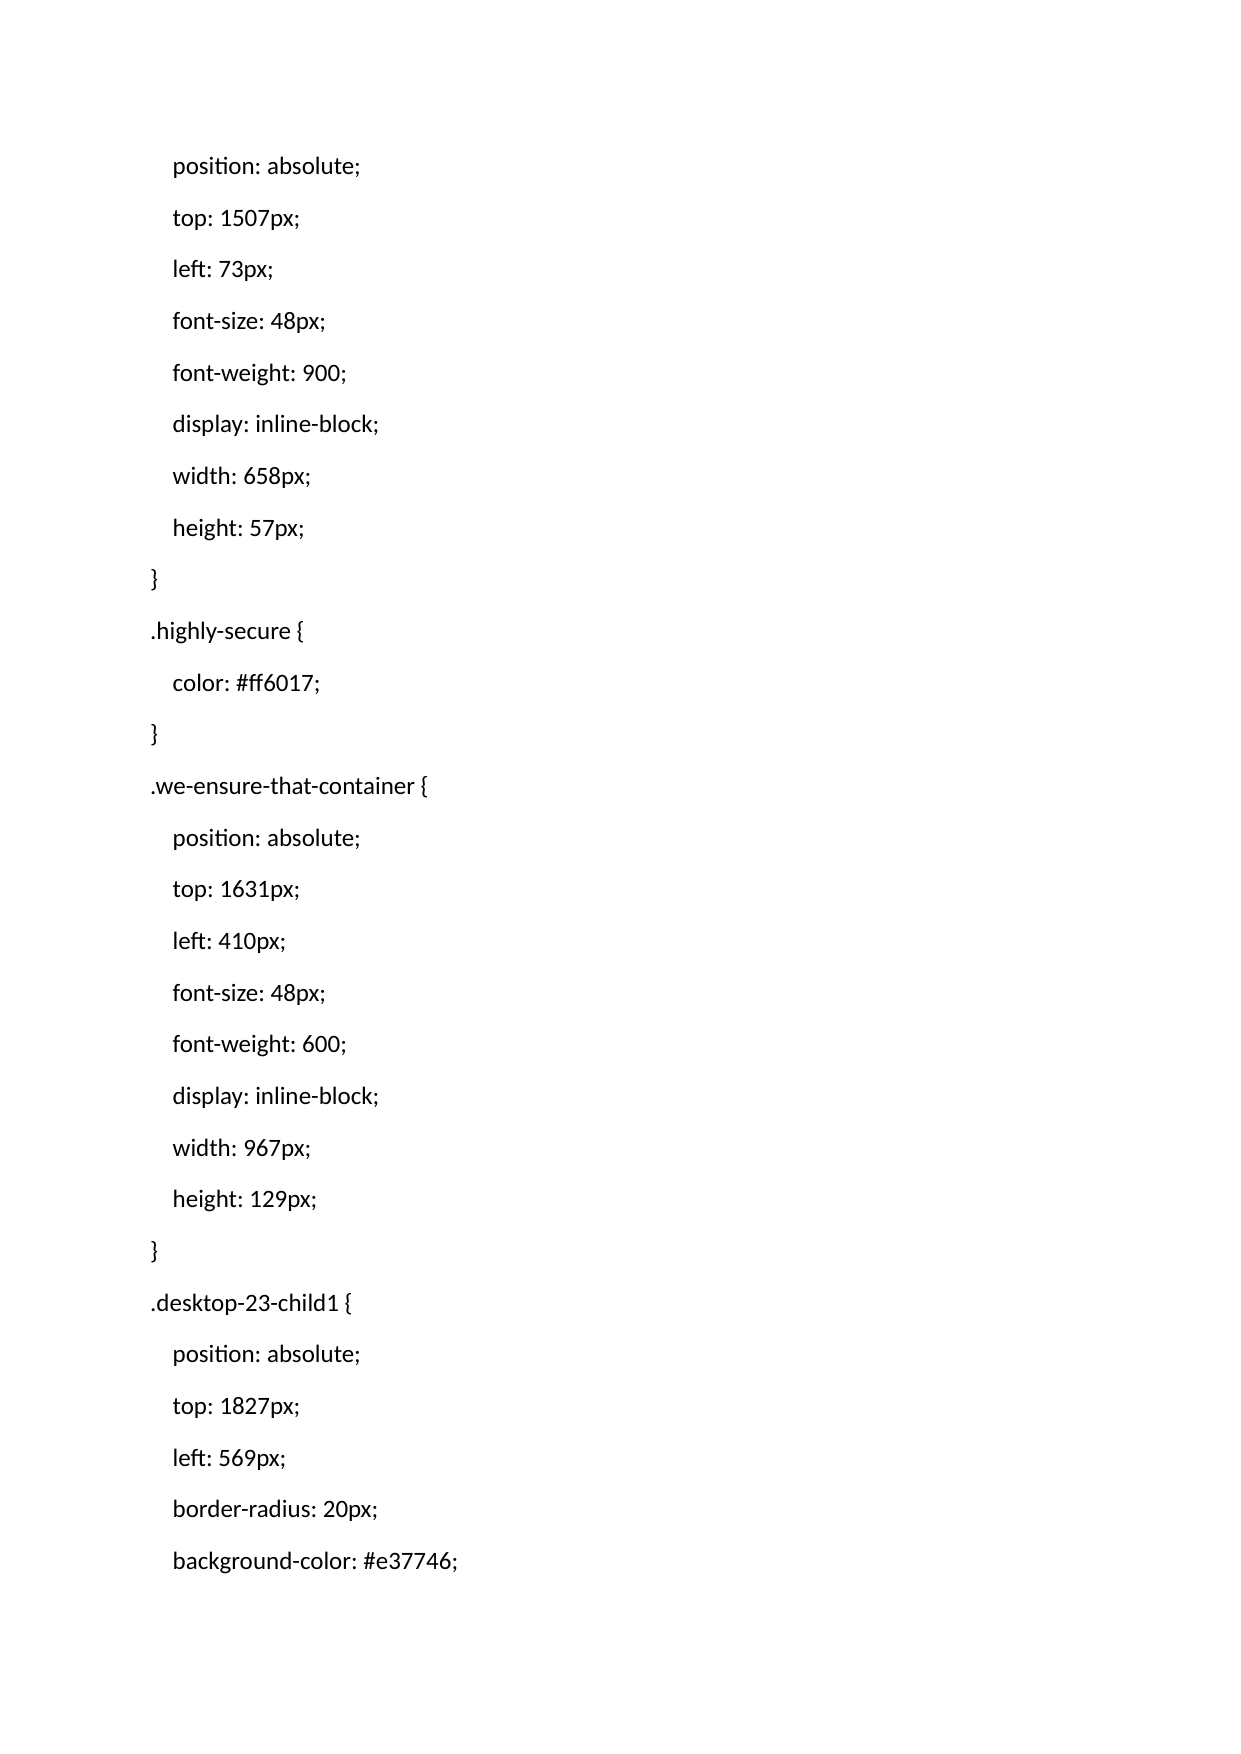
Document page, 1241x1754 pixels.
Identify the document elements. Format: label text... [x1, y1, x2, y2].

text height: 129px; [150, 1183, 1090, 1214]
text font-size: 48px; [150, 305, 1090, 336]
text display: inline-block; [150, 1080, 1090, 1111]
text position: absolute; [150, 822, 1090, 852]
text font-weight: 900; [150, 357, 1090, 387]
text left: 569px; [150, 1442, 1090, 1472]
text position: absolute; [150, 1338, 1090, 1369]
text .desktop-23-child1 { [150, 1287, 1090, 1317]
text border-radius: 20px; [150, 1493, 1090, 1524]
text display: inline-block; [150, 408, 1090, 439]
text top: 1827px; [150, 1390, 1090, 1421]
text } [150, 563, 1090, 594]
text } [150, 1235, 1090, 1266]
text left: 410px; [150, 925, 1090, 956]
text height: 57px; [150, 512, 1090, 542]
text width: 658px; [150, 460, 1090, 491]
text font-weight: 600; [150, 1028, 1090, 1059]
text } [150, 718, 1090, 749]
text .we-ensure-that-container { [150, 770, 1090, 801]
text position: absolute; [150, 150, 1090, 181]
text background-color: #e37746; [150, 1545, 1090, 1576]
text color: #ff6017; [150, 667, 1090, 697]
text font-size: 48px; [150, 977, 1090, 1007]
text .highly-secure { [150, 615, 1090, 646]
text width: 967px; [150, 1132, 1090, 1162]
text top: 1631px; [150, 873, 1090, 904]
text top: 1507px; [150, 202, 1090, 232]
text left: 73px; [150, 253, 1090, 284]
